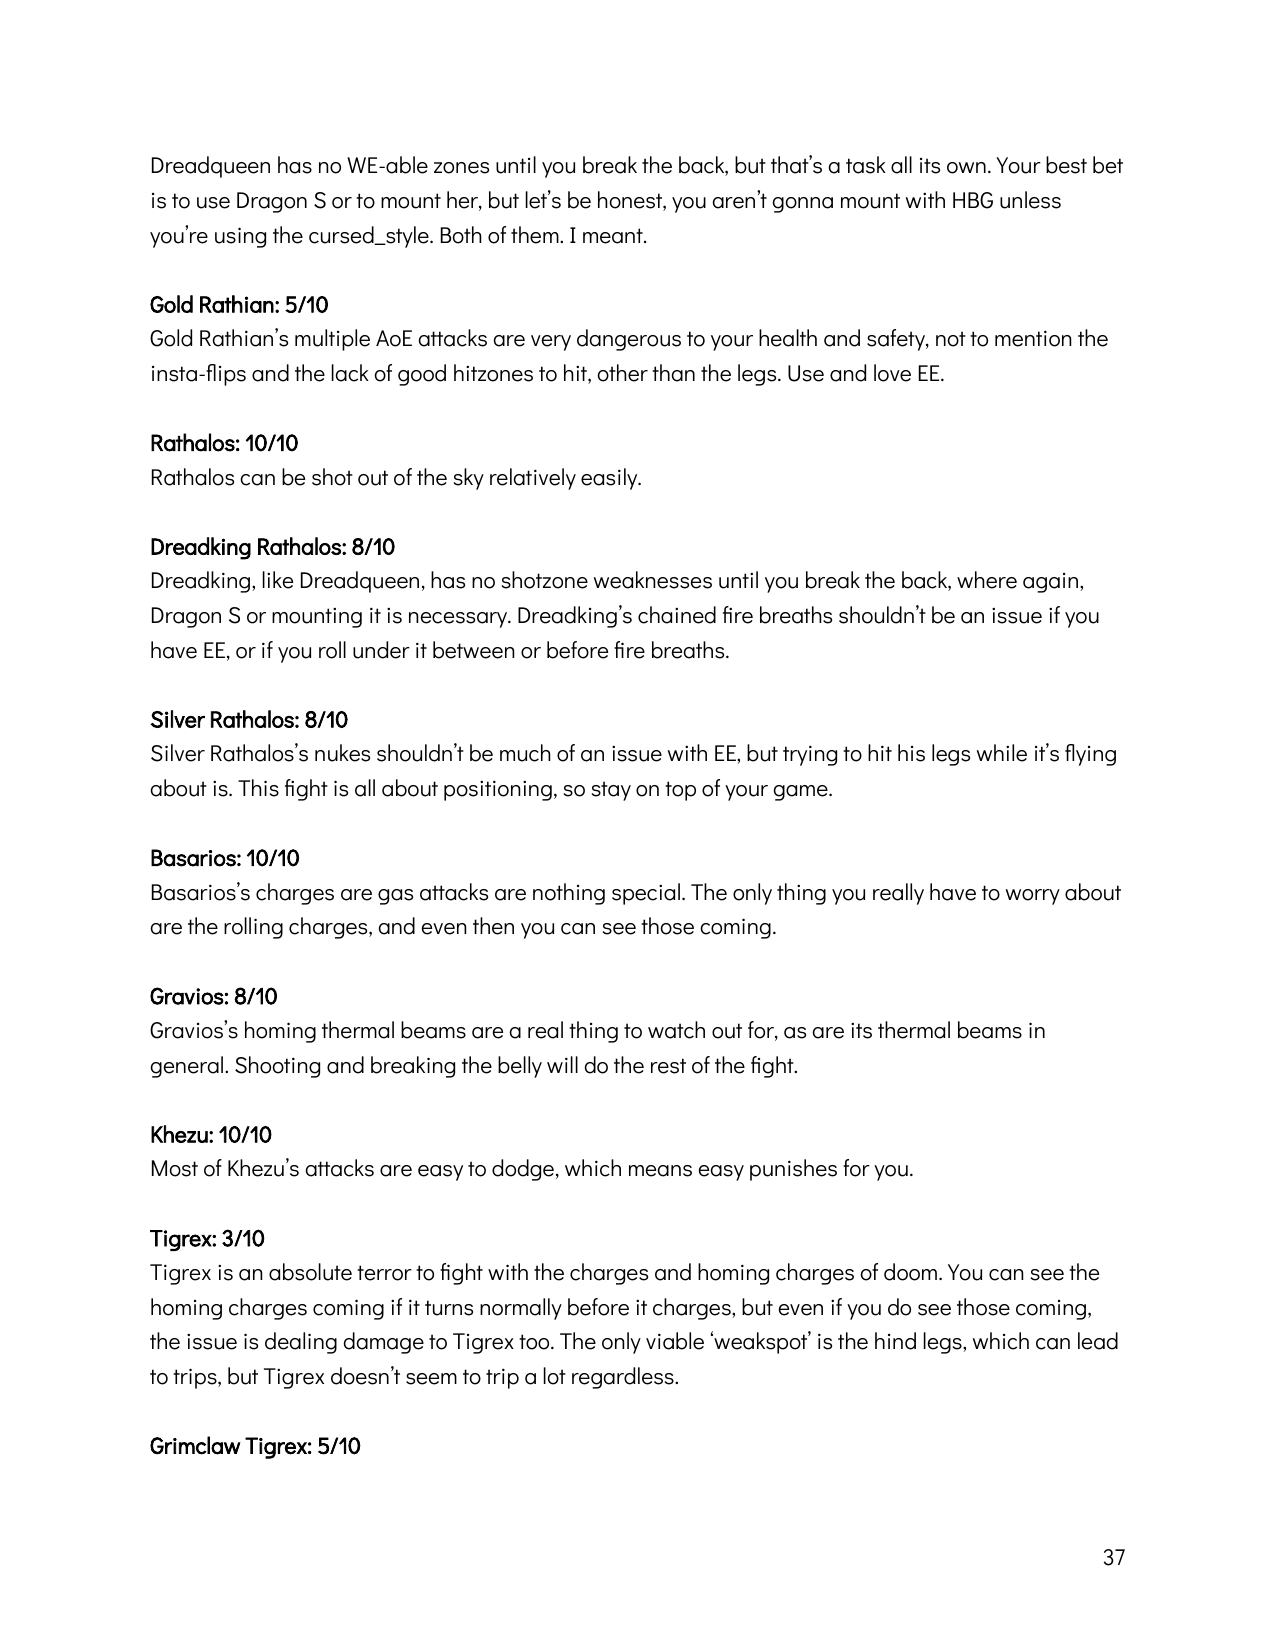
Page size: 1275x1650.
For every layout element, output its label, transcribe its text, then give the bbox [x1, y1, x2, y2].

text Dreadqueen has no WE-able zones until you break the back, but that’s a task all its own. Your best bet is to use Dragon S or to mount her, but let’s be honest, you aren’t gonna mount with HBG unless you’re using the cursed_style. Both of them. I meant. [150, 150, 1125, 249]
text Tigrex is an absolute terror to fight with the charges and homing charges of doom. You can see the homing charges coming if it turns normally before it charges, but even if you do see those coming, the issue is dealing damage to Tigrex too. The only viable ‘weakspot’ is the hind legs, which can lead to trips, but Tigrex doesn’t seem to trip a lot regardless. [150, 1257, 1125, 1391]
text Gravios’s homing thermal beams are a real thing to watch out for, as are its thermal beams in general. Shooting and breaking the belly will do the rest of the fight. [150, 1014, 1125, 1079]
text Dreadking Rathalos: 8/10 [150, 530, 1125, 561]
text Gravios: 8/10 [150, 980, 1125, 1010]
text Khezu: 10/10 [150, 1118, 1125, 1148]
text Gold Rathian: 5/10 [150, 288, 1125, 318]
text Tigrex: 3/10 [150, 1222, 1125, 1252]
text Grimclaw Tigrex: 5/10 [150, 1429, 1125, 1460]
text Silver Rathalos’s nukes shouldn’t be much of an issue with EE, but trying to hit his legs while it’s flying about is. This fight is all about positioning, so stay on top of your game. [150, 738, 1125, 803]
text Gold Rathian’s multiple AoE attacks are very dangerous to your health and safety, not to mention the insta-flips and the lack of good hitzones to hit, other than the legs. Use and love EE. [150, 323, 1125, 388]
text Rathalos: 10/10 [150, 427, 1125, 457]
text Basarios: 10/10 [150, 842, 1125, 872]
text Most of Khezu’s attacks are easy to dodge, which means easy punishes for you. [150, 1153, 1125, 1183]
text Silver Rathalos: 8/10 [150, 703, 1125, 733]
text Basarios’s charges are gas attacks are nothing special. The only thing you really have to worry about are the rolling charges, and even then you can see those coming. [150, 876, 1125, 941]
text Rathalos can be shot out of the sky relatively easily. [150, 461, 1125, 491]
text Dreadking, like Dreadqueen, has no shotzone weaknesses until you break the back, where again, Dragon S or mounting it is necessary. Dreadking’s chained fire breaths shouldn’t be an issue if you have EE, or if you roll under it between or before fire breaths. [150, 565, 1125, 664]
